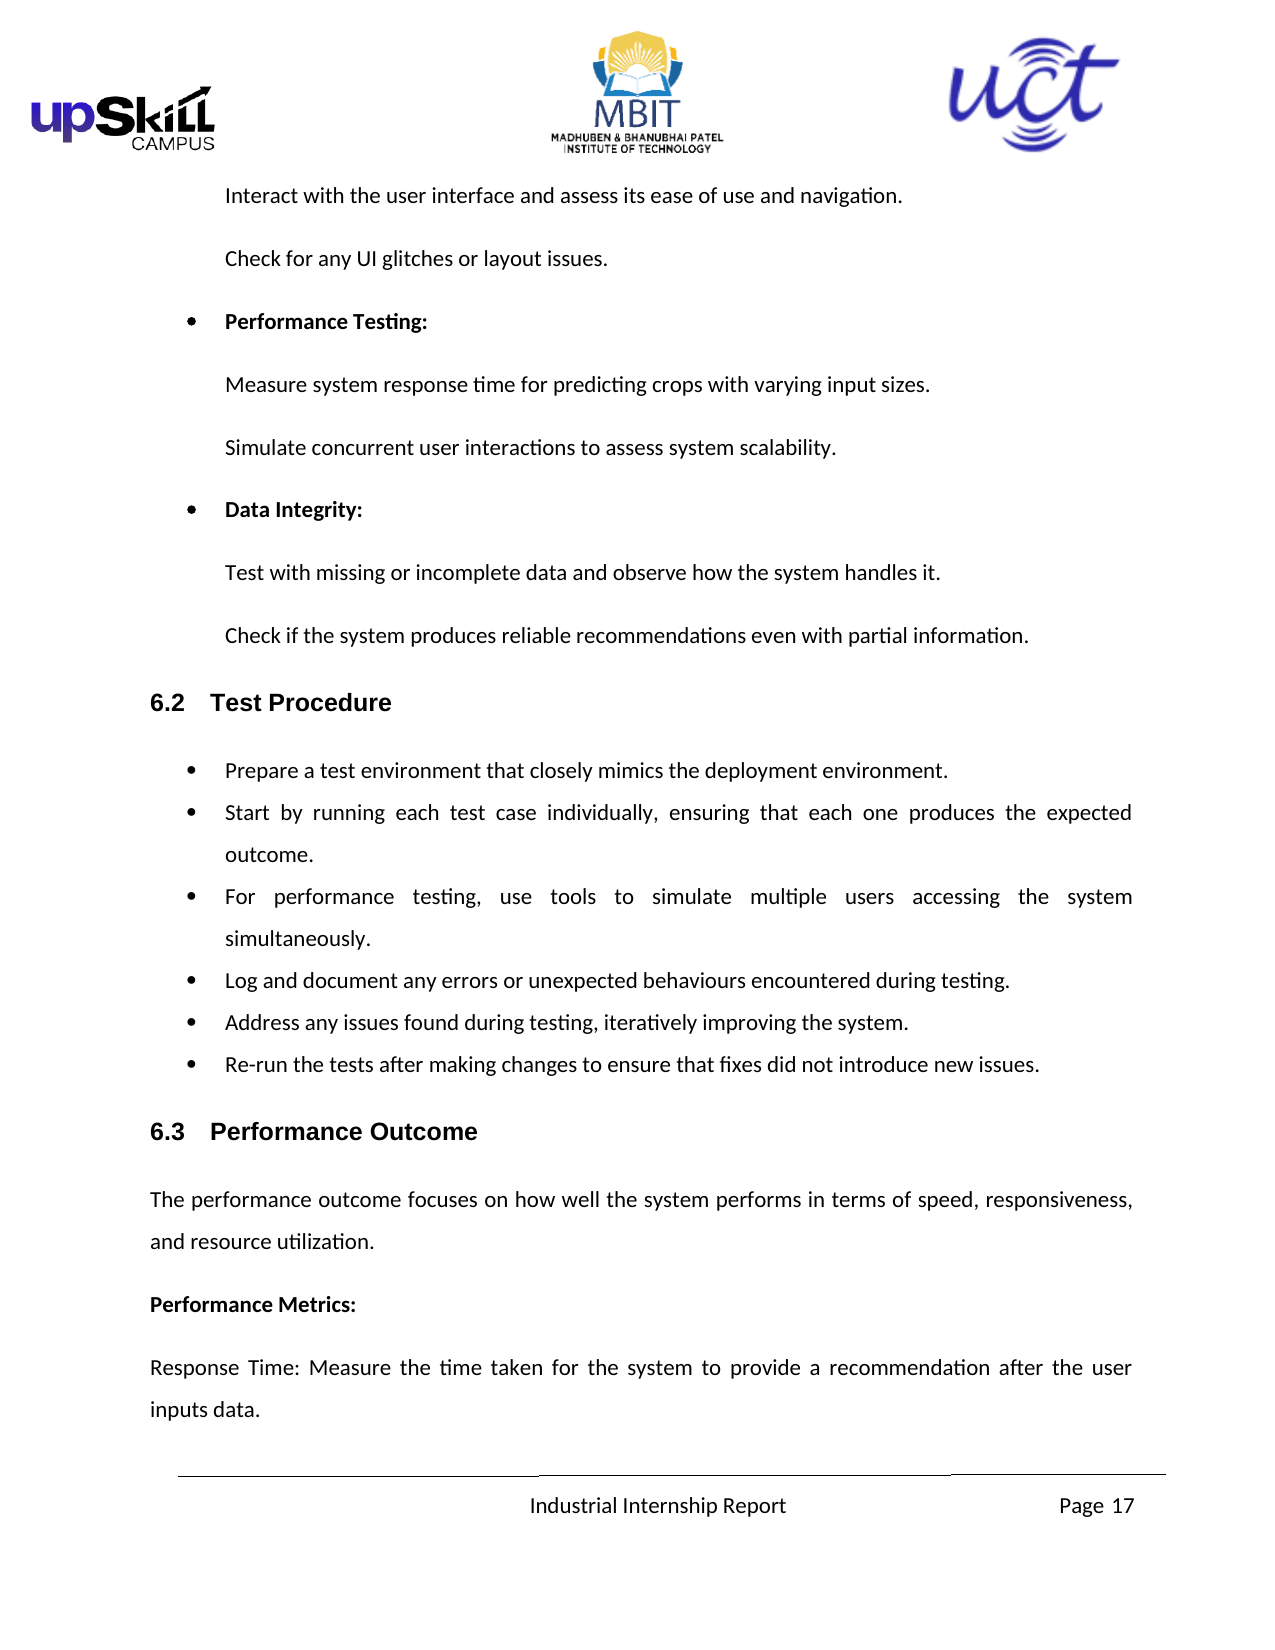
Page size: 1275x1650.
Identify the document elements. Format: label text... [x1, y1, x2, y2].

list Re-run the tests after making changes to ensure that fixes did not introduce new issues. [187, 1050, 1134, 1078]
list Performance Testing: [187, 307, 1134, 335]
list Start by running each test case individually, ensuring that each one produces the expected outcome. [187, 798, 1134, 868]
text Check if the system produces reliable recommendations even with partial information. [225, 621, 1134, 649]
text Measure system response time for predicting crops with varying input sizes. [225, 370, 1134, 398]
picture [551, 29, 724, 154]
picture [0, 73, 246, 154]
subtitle Test Procedure [150, 688, 1134, 717]
text Performance Metrics: [150, 1290, 1134, 1318]
text The performance outcome focuses on how well the system performs in terms of speed, responsiveness, and resource utilization. [150, 1185, 1134, 1255]
text Test with missing or incomplete data and observe how the system handles it. [225, 558, 1134, 586]
list Log and document any errors or unexpected behaviours encountered during testing. [187, 966, 1134, 994]
list Address any issues found during testing, iteratively improving the system. [187, 1008, 1134, 1036]
list For performance testing, use tools to simulate multiple users accessing the system simultaneously. [187, 882, 1134, 952]
list Prepare a test environment that closely mimics the deployment environment. [187, 756, 1134, 784]
list Data Integrity: [187, 495, 1134, 523]
text Interact with the user interface and assess its ease of use and navigation. [225, 181, 1134, 209]
subtitle Performance Outcome [150, 1117, 1134, 1146]
text Simulate concurrent user interactions to assess system scalability. [225, 433, 1134, 461]
text Check for any UI glitches or layout issues. [225, 244, 1134, 272]
picture [946, 28, 1125, 154]
text Response Time: Measure the time taken for the system to provide a recommendation after the user inputs data. [150, 1353, 1134, 1423]
